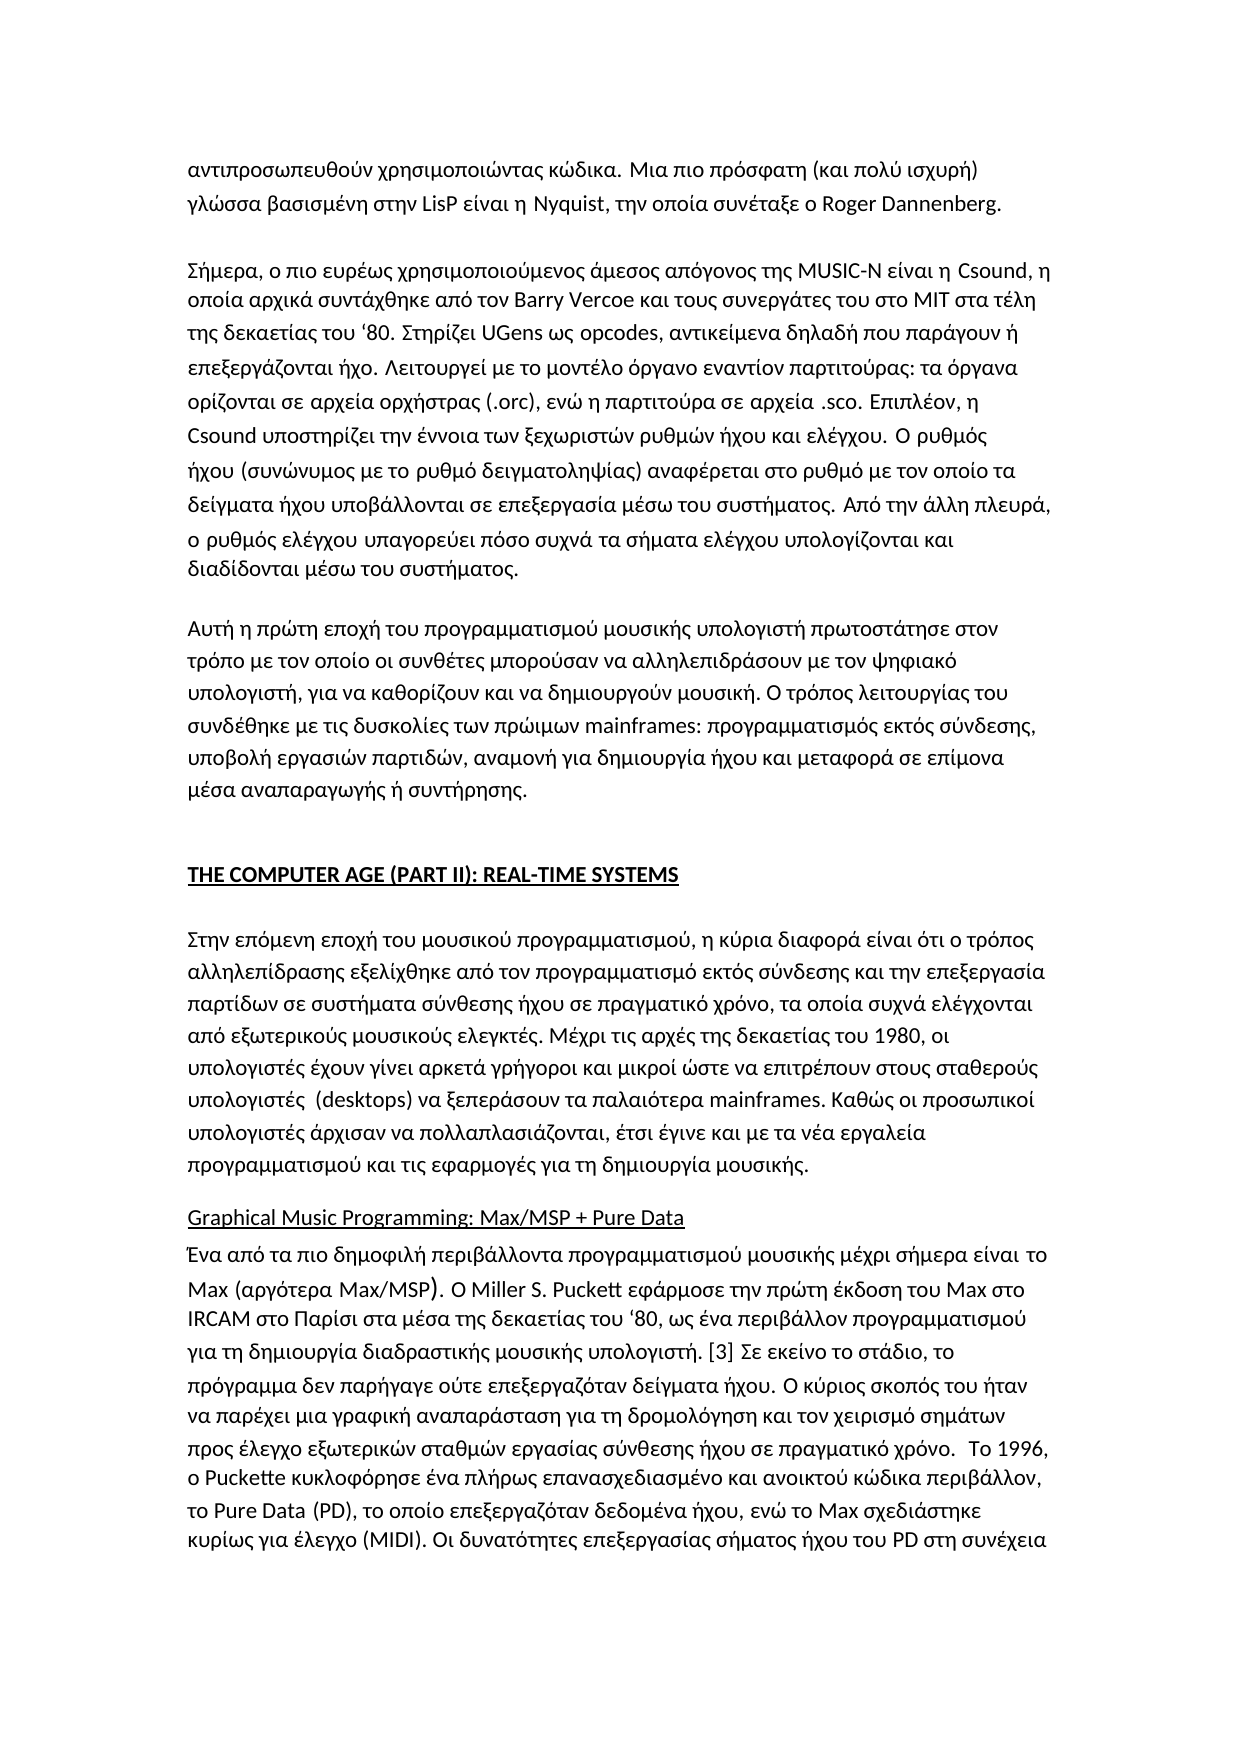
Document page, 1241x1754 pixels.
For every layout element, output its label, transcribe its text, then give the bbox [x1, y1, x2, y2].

text Στην επόμενη εποχή του μουσικού προγραμματισμού, η κύρια διαφορά είναι ότι ο τρόπος αλληλεπίδρασης εξελίχθηκε από τον προγραμματισμό εκτός σύνδεσης και την επεξεργασία παρτίδων σε συστήματα σύνθεσης ήχου σε πραγματικό χρόνο, τα οποία συχνά ελέγχονται από εξωτερικούς μουσικούς ελεγκτές. Μέχρι τις αρχές της δεκαετίας του 1980, οι υπολογιστές έχουν γίνει αρκετά γρήγοροι και μικροί ώστε να επιτρέπουν στους σταθερούς υπολογιστές (desktops) να ξεπεράσουν τα παλαιότερα mainframes. Καθώς οι προσωπικοί υπολογιστές άρχισαν να πολλαπλασιάζονται, έτσι έγινε και με τα νέα εργαλεία προγραμματισμού και τις εφαρμογές για τη δημιουργία μουσικής. [187, 925, 1053, 1178]
text Αυτή η πρώτη εποχή του προγραμματισμού μουσικής υπολογιστή πρωτοστάτησε στον τρόπο με τον οποίο οι συνθέτες μπορούσαν να αλληλεπιδράσουν με τον ψηφιακό υπολογιστή, για να καθορίζουν και να δημιουργούν μουσική. Ο τρόπος λειτουργίας του συνδέθηκε με τις δυσκολίες των πρώιμων mainframes: προγραμματισμός εκτός σύνδεσης, υποβολή εργασιών παρτιδών, αναμονή για δημιουργία ήχου και μεταφορά σε επίμονα μέσα αναπαραγωγής ή συντήρησης. [187, 614, 1053, 803]
text Σήμερα, ο πιο ευρέως χρησιμοποιούμενος άμεσος απόγονος της MUSIC-N είναι η Csound, η οποία αρχικά συντάχθηκε από τον Barry Vercoe και τους συνεργάτες του στο MIT στα τέλη της δεκαετίας του ‘80. Στηρίζει UGens ως opcodes, αντικείμενα δηλαδή που παράγουν ή επεξεργάζονται ήχο. Λειτουργεί με το μοντέλο όργανο εναντίον παρτιτούρας: τα όργανα ορίζονται σε αρχεία ορχήστρας (.orc), ενώ η παρτιτούρα σε αρχεία .sco. Επιπλέον, η Csound υποστηρίζει την έννοια των ξεχωριστών ρυθμών ήχου και ελέγχου. Ο ρυθμός ήχου (συνώνυμος με το ρυθμό δειγματοληψίας) αναφέρεται στο ρυθμό με τον οποίο τα δείγματα ήχου υποβάλλονται σε επεξεργασία μέσω του συστήματος. Από την άλλη πλευρά, ο ρυθμός ελέγχου υπαγορεύει πόσο συχνά τα σήματα ελέγχου υπολογίζονται και διαδίδονται μέσω του συστήματος. [187, 251, 1053, 582]
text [187, 1235, 1053, 1553]
text Graphical Music Programming: Max/MSP + Pure Data [187, 1203, 1053, 1231]
text THE COMPUTER AGE (PART II): REAL-TIME SYSTEMS [187, 860, 1053, 888]
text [187, 150, 1053, 219]
